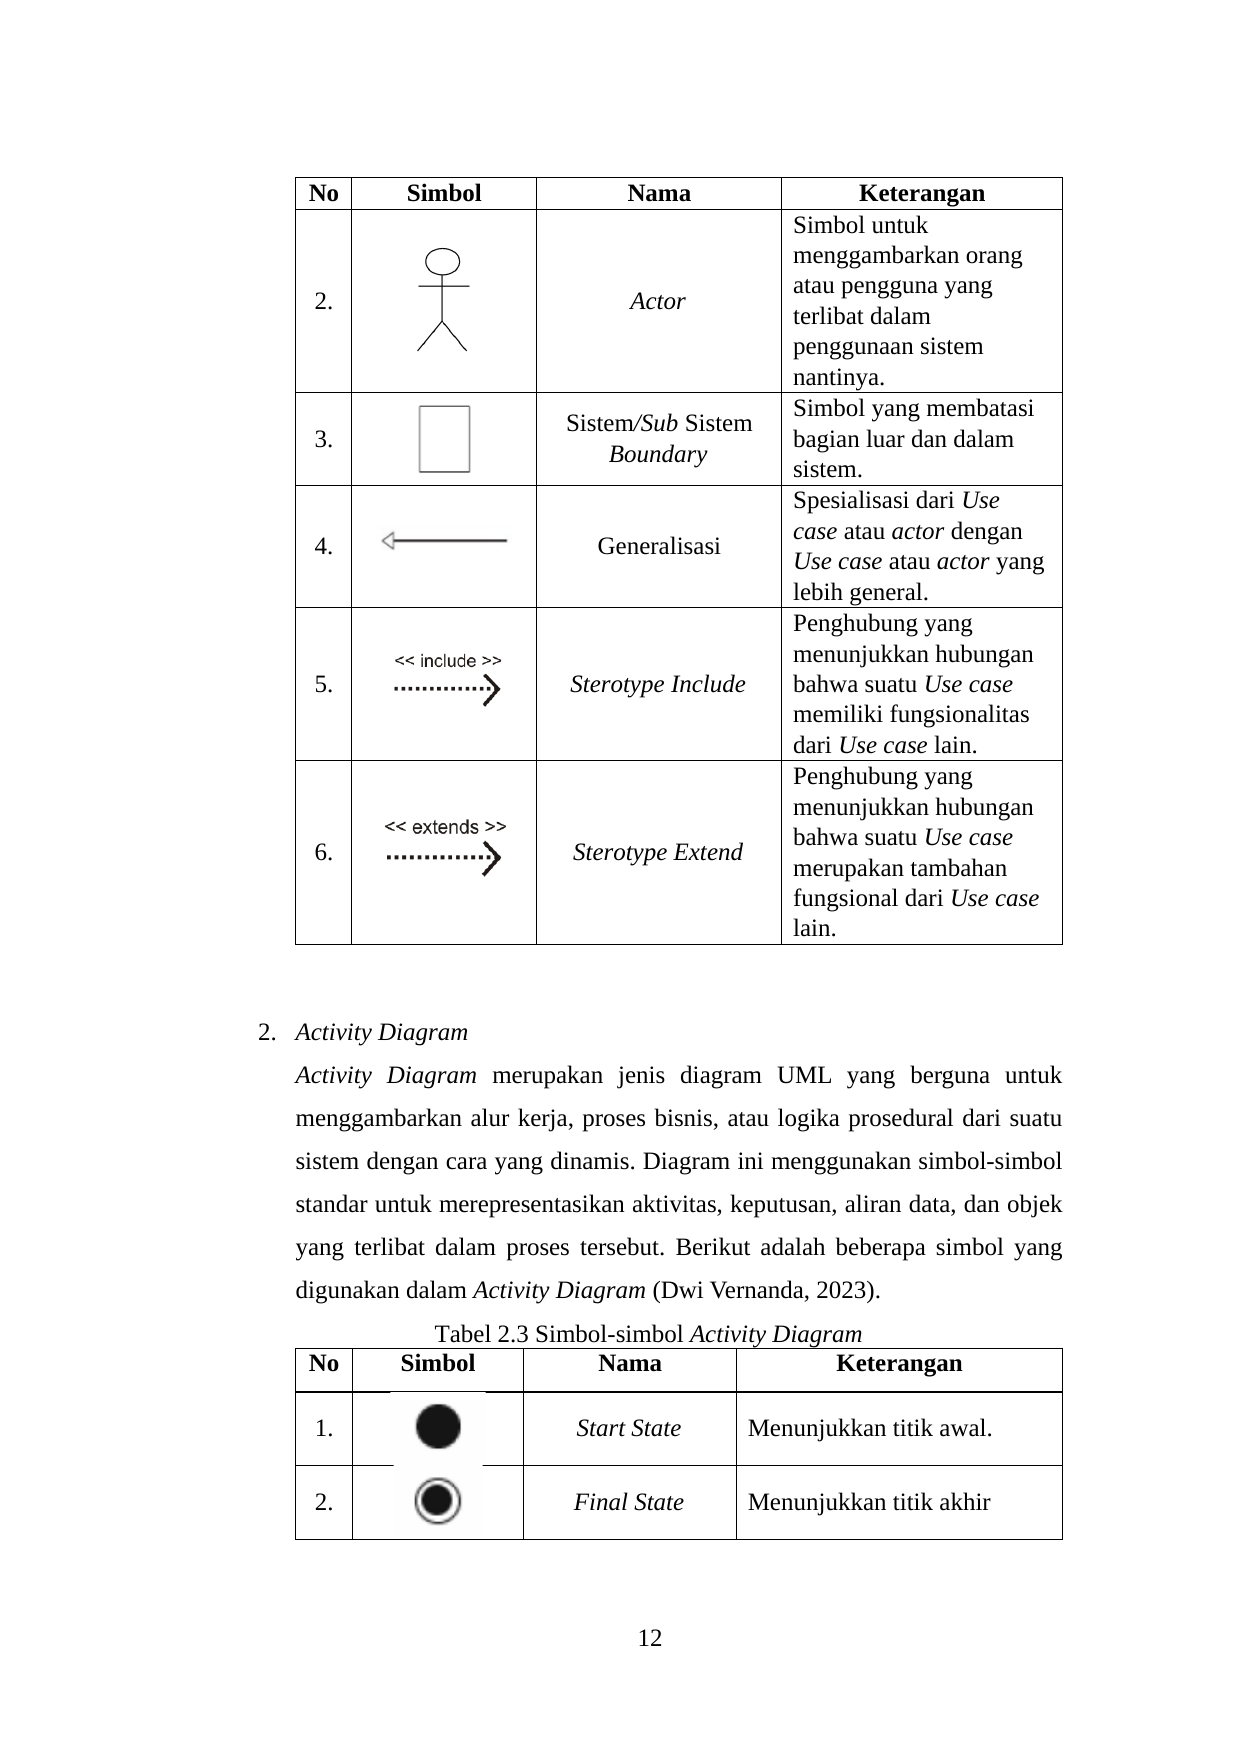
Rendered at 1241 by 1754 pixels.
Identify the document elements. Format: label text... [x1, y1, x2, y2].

picture [413, 245, 475, 355]
table_cell Actor [537, 210, 781, 392]
table_cell [353, 1466, 523, 1539]
list Activity Diagram [258, 1017, 1063, 1046]
table_cell 2. [296, 210, 351, 392]
table_cell Menunjukkan titik akhir [737, 1466, 1062, 1539]
table_header No [296, 178, 351, 209]
table_cell [353, 1393, 523, 1464]
table_header Simbol [352, 178, 536, 209]
table_header Nama [524, 1349, 736, 1391]
picture [408, 395, 480, 481]
table_cell [352, 486, 536, 607]
picture [393, 1465, 483, 1538]
table_cell Simbol untuk menggambarkan orang atau pengguna yang terlibat dalam penggunaan sistem nantinya. [782, 210, 1062, 392]
table_cell 1. [296, 1393, 352, 1464]
table_cell Simbol yang membatasi bagian luar dan dalam sistem. [782, 393, 1062, 484]
table_cell [352, 608, 536, 760]
table_cell Final State [524, 1466, 736, 1539]
table_header Keterangan [782, 178, 1062, 209]
table_cell Sterotype Extend [537, 761, 781, 944]
table_cell Penghubung yang menunjukkan hubungan bahwa suatu Use case memiliki fungsionalitas dari Use case lain. [782, 608, 1062, 760]
table_cell 2. [296, 1466, 352, 1539]
picture [380, 649, 509, 718]
table_cell Generalisasi [537, 486, 781, 607]
table_cell Start State [524, 1393, 736, 1464]
table_header Simbol [353, 1349, 523, 1391]
text Tabel 2.3 Simbol-simbol Activity Diagram [236, 1319, 1063, 1347]
picture [372, 813, 516, 890]
table_cell Spesialisasi dari Use case atau actor dengan Use case atau actor yang lebih general. [782, 486, 1062, 607]
table_cell [352, 393, 536, 484]
table_cell [352, 761, 536, 944]
table_cell Penghubung yang menunjukkan hubungan bahwa suatu Use case merupakan tambahan fungsional dari Use case lain. [782, 761, 1062, 944]
table_header No [296, 1349, 352, 1391]
table_cell Menunjukkan titik awal. [737, 1393, 1062, 1464]
table_cell Sistem/Sub Sistem Boundary [537, 393, 781, 484]
list Activity Diagram merupakan jenis diagram UML yang berguna untuk menggambarkan alur kerja, proses bisnis, atau logika prosedural dari suatu sistem dengan cara yang dinamis. Diagram ini menggunakan simbol-simbol standar untuk merepresentasikan aktivitas, keputusan, aliran data, dan objek yang terlibat dalam proses tersebut. Berikut adalah beberapa simbol yang digunakan dalam Activity Diagram [295, 1060, 1063, 1304]
table_header Nama [537, 178, 781, 209]
table_cell 5. [296, 608, 351, 760]
table_header Keterangan [737, 1349, 1062, 1391]
table_cell 6. [296, 761, 351, 944]
picture [373, 526, 516, 565]
table_cell 3. [296, 393, 351, 484]
picture [390, 1392, 486, 1463]
table_cell Sterotype Include [537, 608, 781, 760]
table_cell [352, 210, 536, 392]
table_cell 4. [296, 486, 351, 607]
